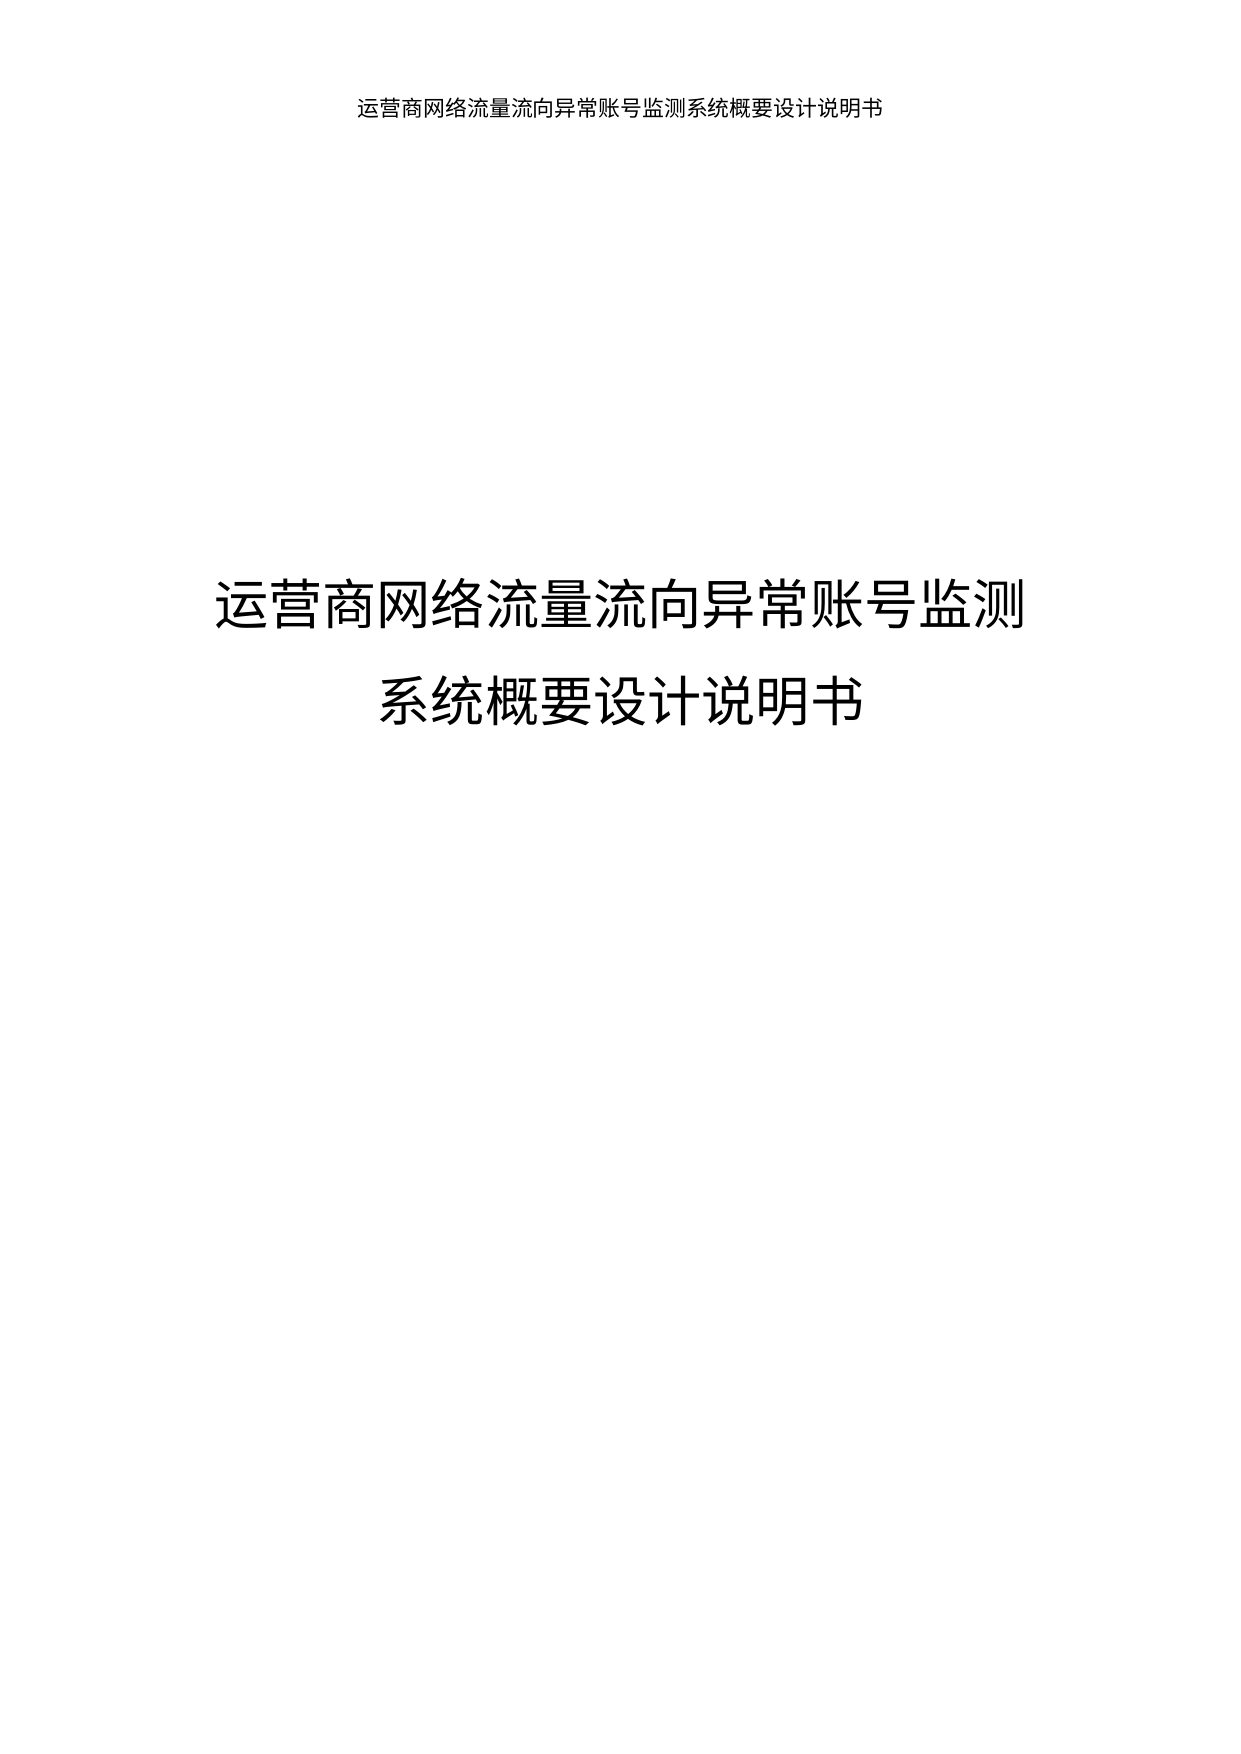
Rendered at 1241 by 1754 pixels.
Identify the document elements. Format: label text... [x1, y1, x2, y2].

text 运营商网络流量流向异常账号监测系统概要设计说明书 [187, 552, 1053, 747]
